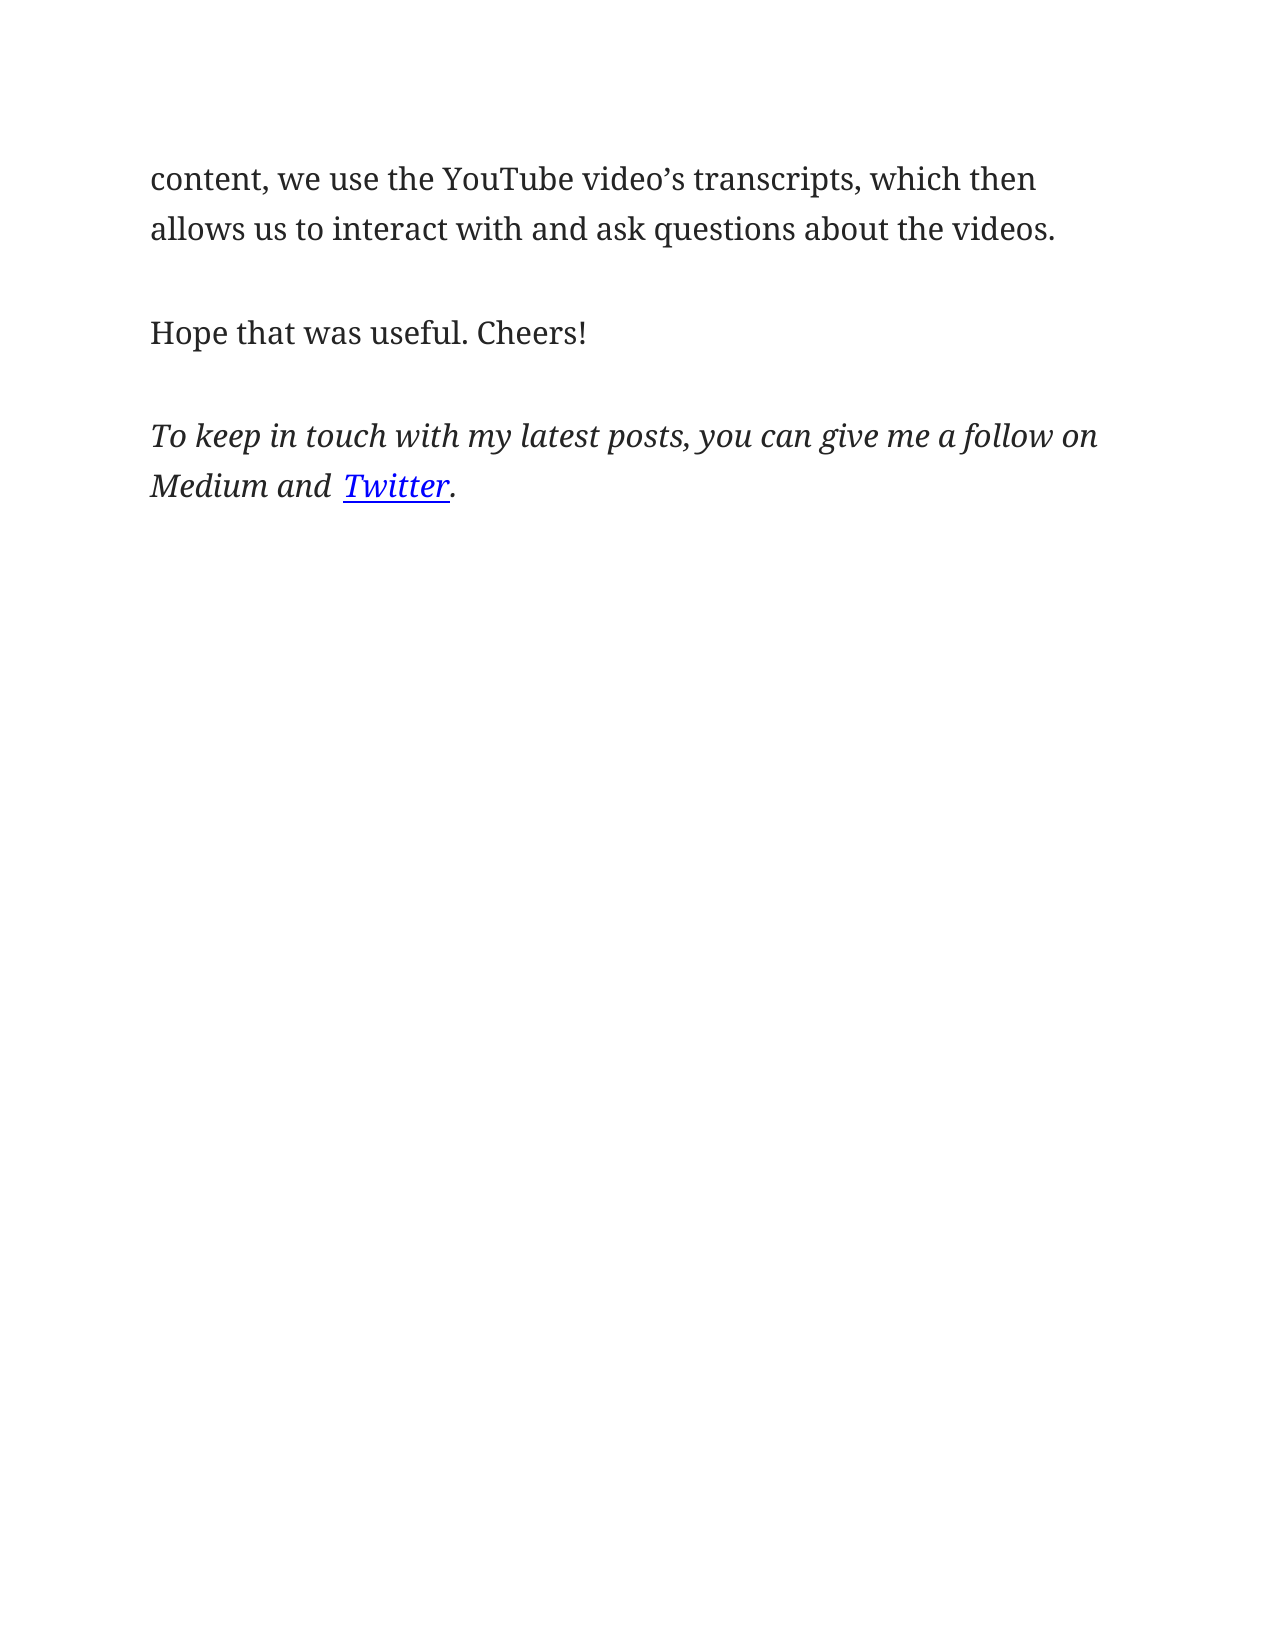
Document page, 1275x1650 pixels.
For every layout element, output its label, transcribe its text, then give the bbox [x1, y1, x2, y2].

text To keep in touch with my latest posts, you can give me a follow on Medium and Twitter. [150, 407, 1125, 507]
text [150, 150, 1125, 250]
text Hope that was useful. Cheers! [150, 303, 1125, 353]
